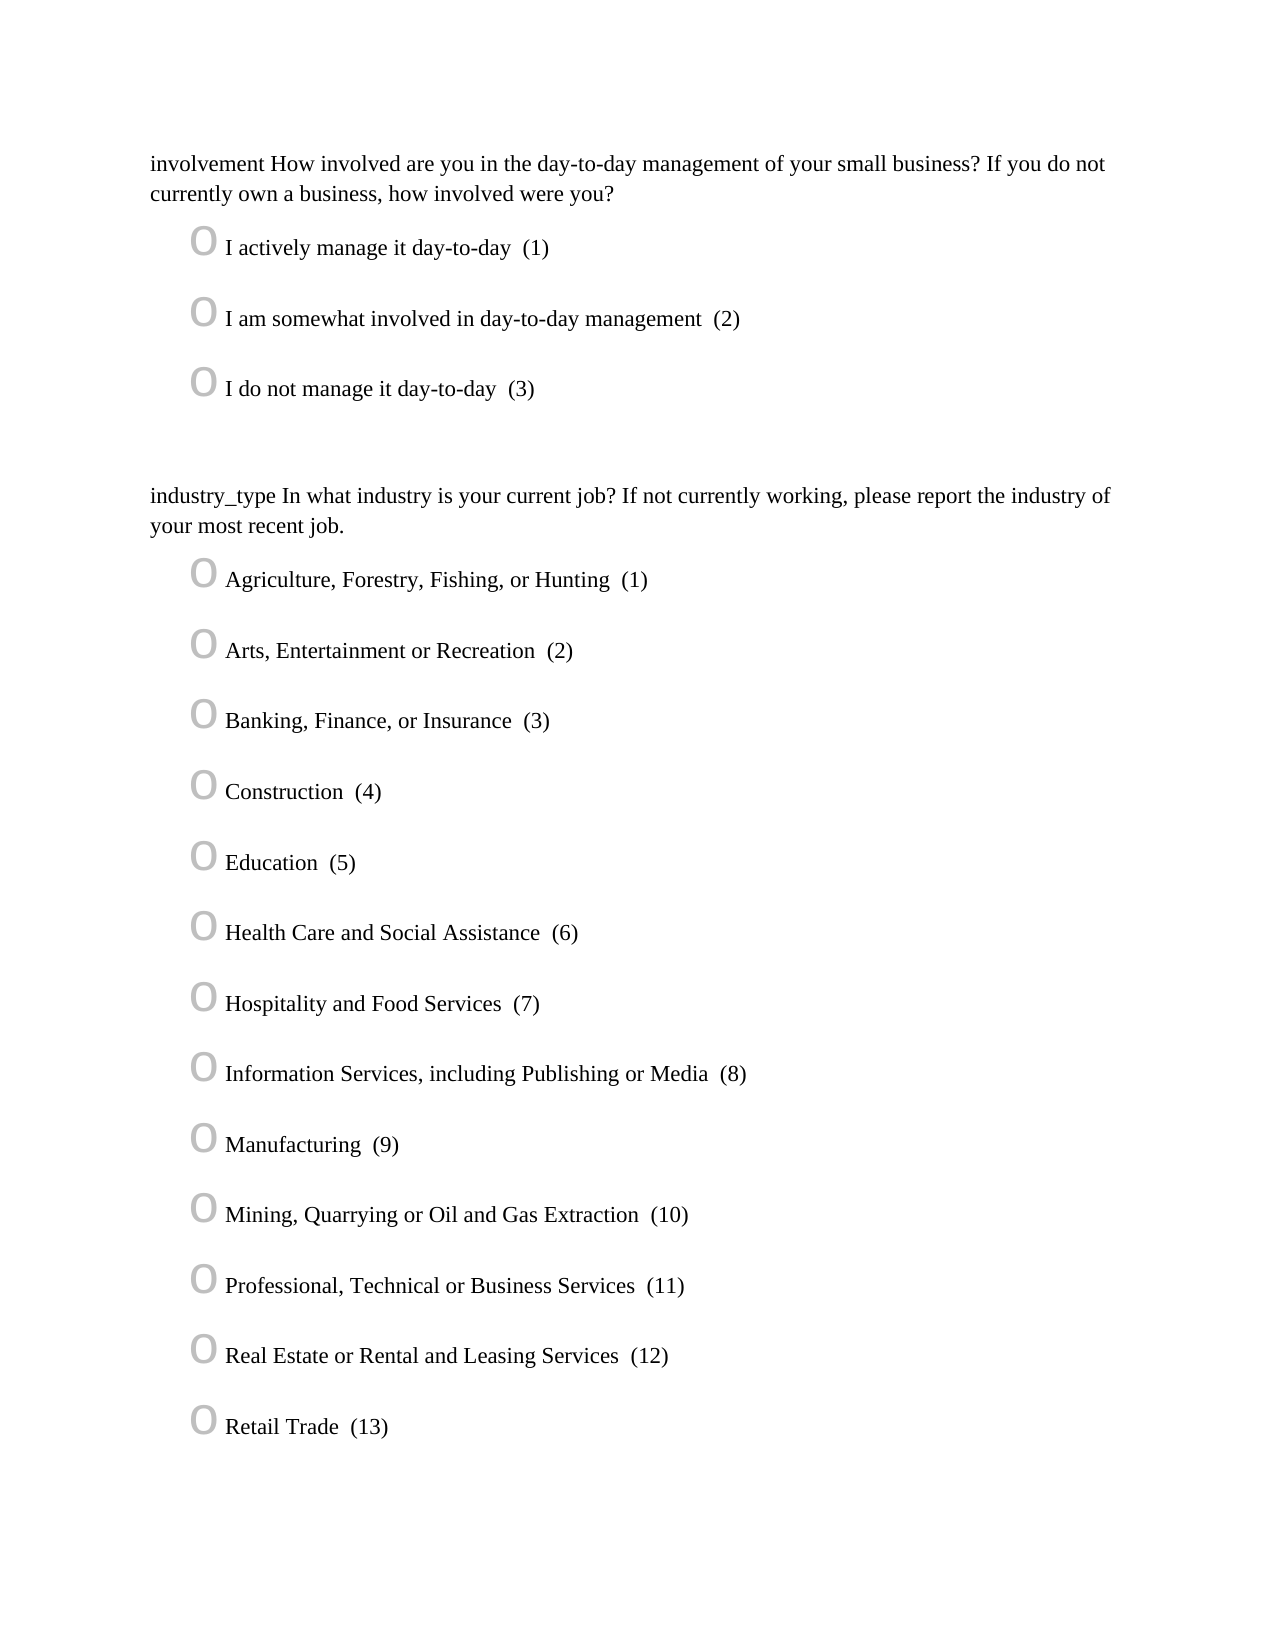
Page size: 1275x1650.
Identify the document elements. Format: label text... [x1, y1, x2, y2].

list Mining, Quarrying or Oil and Gas Extraction (10) [187, 1177, 1125, 1239]
list Arts, Entertainment or Recreation (2) [187, 613, 1125, 675]
list Education (5) [187, 825, 1125, 886]
list Retail Trade (13) [187, 1389, 1125, 1450]
list Banking, Finance, or Insurance (3) [187, 684, 1125, 745]
list Professional, Technical or Business Services (11) [187, 1248, 1125, 1309]
text industry_type In what industry is your current job? If not currently working, please report the industry of your most recent job. [150, 482, 1125, 539]
list I do not manage it day-to-day (3) [187, 351, 1125, 413]
list Hospitality and Food Services (7) [187, 966, 1125, 1027]
list Real Estate or Rental and Leasing Services (12) [187, 1318, 1125, 1380]
text involvement How involved are you in the day-to-day management of your small business? If you do not currently own a business, how involved were you? [150, 150, 1125, 207]
list Information Services, including Publishing or Media (8) [187, 1036, 1125, 1098]
list Manufacturing (9) [187, 1107, 1125, 1168]
list Construction (4) [187, 754, 1125, 816]
list Agriculture, Forestry, Fishing, or Hunting (1) [187, 543, 1125, 604]
list I actively manage it day-to-day (1) [187, 210, 1125, 272]
list I am somewhat involved in day-to-day management (2) [187, 281, 1125, 342]
list Health Care and Social Assistance (6) [187, 895, 1125, 957]
